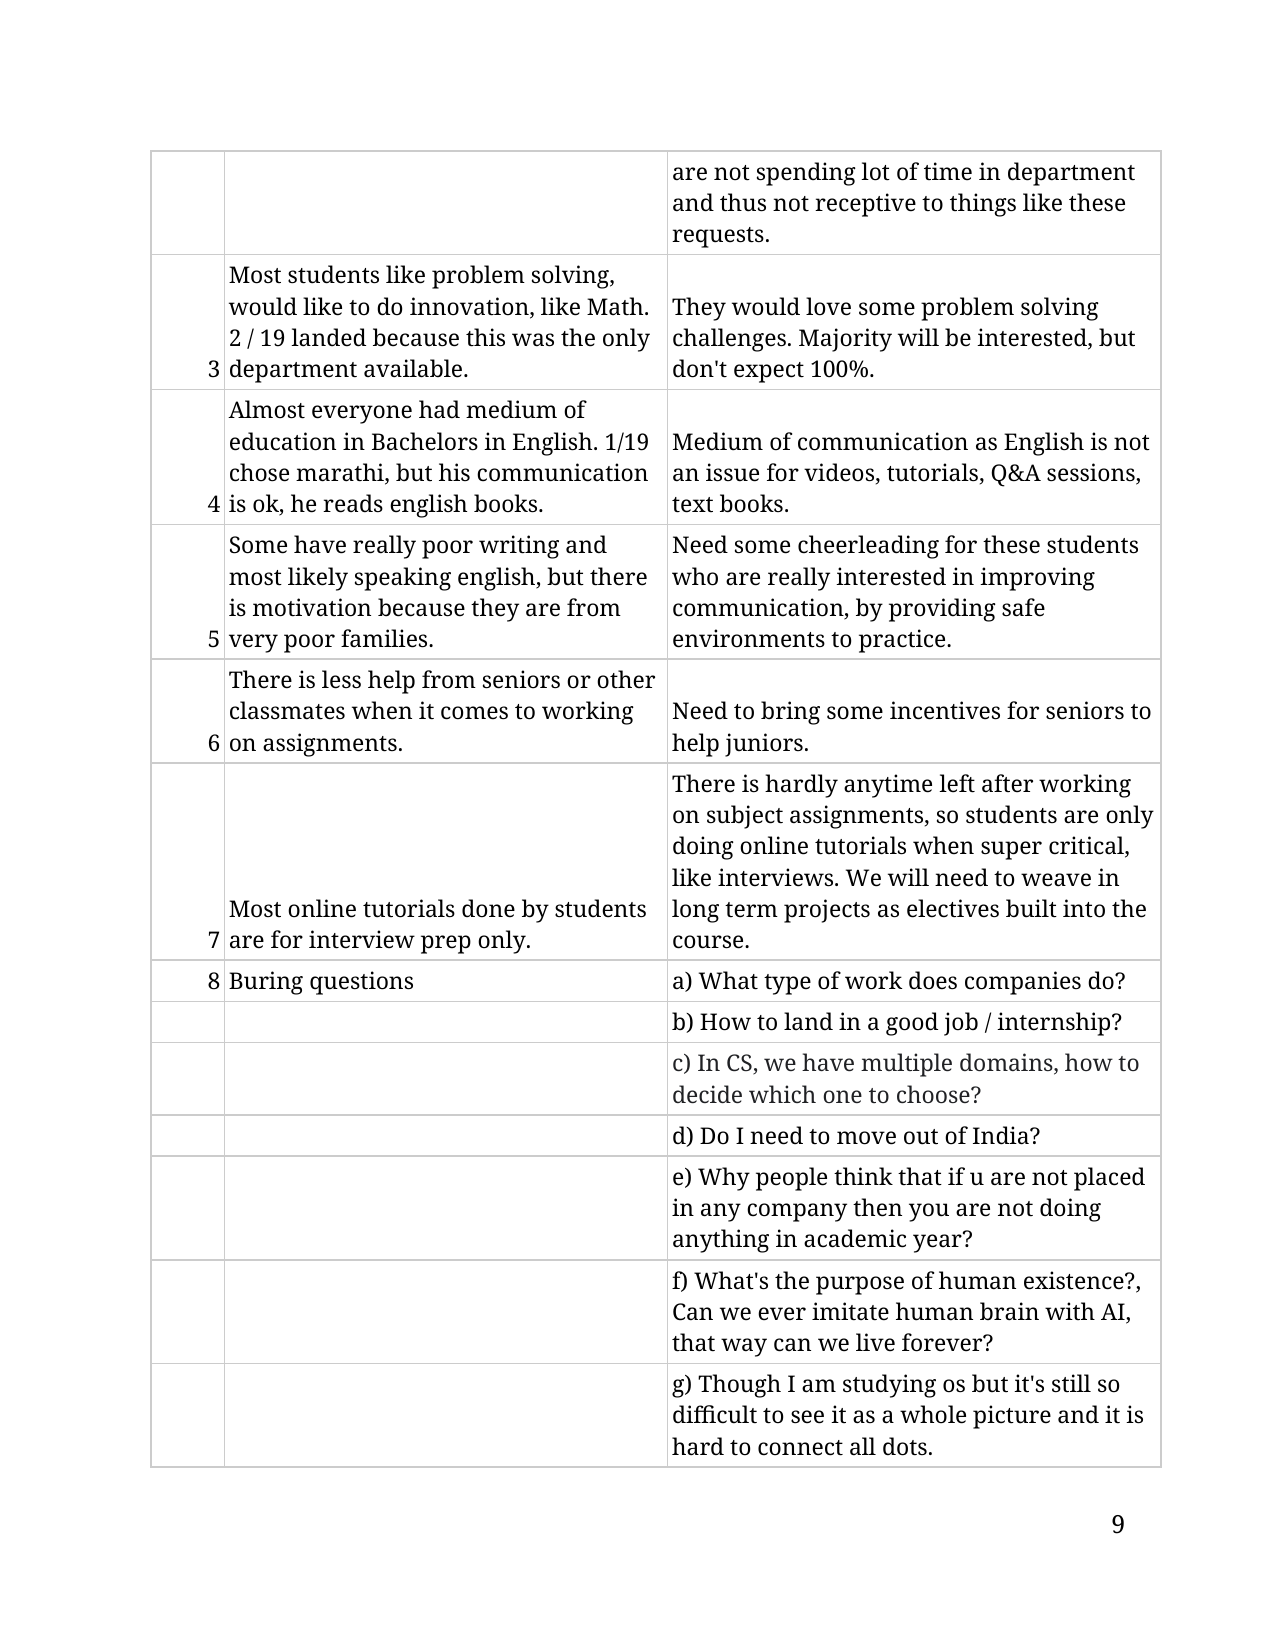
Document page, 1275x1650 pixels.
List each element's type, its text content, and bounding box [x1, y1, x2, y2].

table_cell [225, 1116, 667, 1155]
table_cell [152, 1116, 224, 1155]
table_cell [668, 152, 1160, 254]
table_cell 8 [152, 961, 224, 1001]
table_cell 2 [152, 152, 224, 254]
table_cell Most online tutorials done by students are for interview prep only. [225, 764, 667, 959]
table_cell Medium of communication as English is not an issue for videos, tutorials, Q&A sessions, text books. [668, 390, 1160, 523]
table_cell [225, 1002, 667, 1042]
table_cell f) What's the purpose of human existence?, Can we ever imitate human brain with AI, that way can we live forever? [668, 1261, 1160, 1362]
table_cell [225, 152, 667, 254]
table_cell [225, 1364, 667, 1466]
table_cell There is hardly anytime left after working on subject assignments, so students are only doing online tutorials when super critical, like interviews. We will need to weave in long term projects as electives built into the course. [668, 764, 1160, 959]
table_cell [152, 1261, 224, 1362]
table_cell [225, 1261, 667, 1362]
table_cell d) Do I need to move out of India? [668, 1116, 1160, 1155]
table_cell [225, 1043, 667, 1114]
table_cell [152, 1157, 224, 1259]
table_cell 6 [152, 660, 224, 762]
table_cell [152, 1002, 224, 1042]
table_cell 5 [152, 525, 224, 658]
table_cell Most students like problem solving, would like to do innovation, like Math. 2 / 19 landed because this was the only department available. [225, 255, 667, 388]
table_cell 7 [152, 764, 224, 959]
table_cell Need to bring some incentives for seniors to help juniors. [668, 660, 1160, 762]
table_cell [152, 1364, 224, 1466]
table_cell Need some cheerleading for these students who are really interested in improving communication, by providing safe environments to practice. [668, 525, 1160, 658]
table_cell [152, 1043, 224, 1114]
table_cell c) In CS, we have multiple domains, how to decide which one to choose? [668, 1043, 1160, 1114]
table_cell 4 [152, 390, 224, 523]
table_cell g) Though I am studying os but it's still so difficult to see it as a whole picture and it is hard to connect all dots. [668, 1364, 1160, 1466]
table_cell b) How to land in a good job / internship? [668, 1002, 1160, 1042]
table_cell There is less help from seniors or other classmates when it comes to working on assignments. [225, 660, 667, 762]
table_cell Some have really poor writing and most likely speaking english, but there is motivation because they are from very poor families. [225, 525, 667, 658]
table_cell They would love some problem solving challenges. Majority will be interested, but don't expect 100%. [668, 255, 1160, 388]
table_cell [225, 1157, 667, 1259]
table_cell a) What type of work does companies do? [668, 961, 1160, 1001]
table_cell 3 [152, 255, 224, 388]
table_cell Almost everyone had medium of education in Bachelors in English. 1/19 chose marathi, but his communication is ok, he reads english books. [225, 390, 667, 523]
table_cell e) Why people think that if u are not placed in any company then you are not doing anything in academic year? [668, 1157, 1160, 1259]
table_cell Buring questions [225, 961, 667, 1001]
